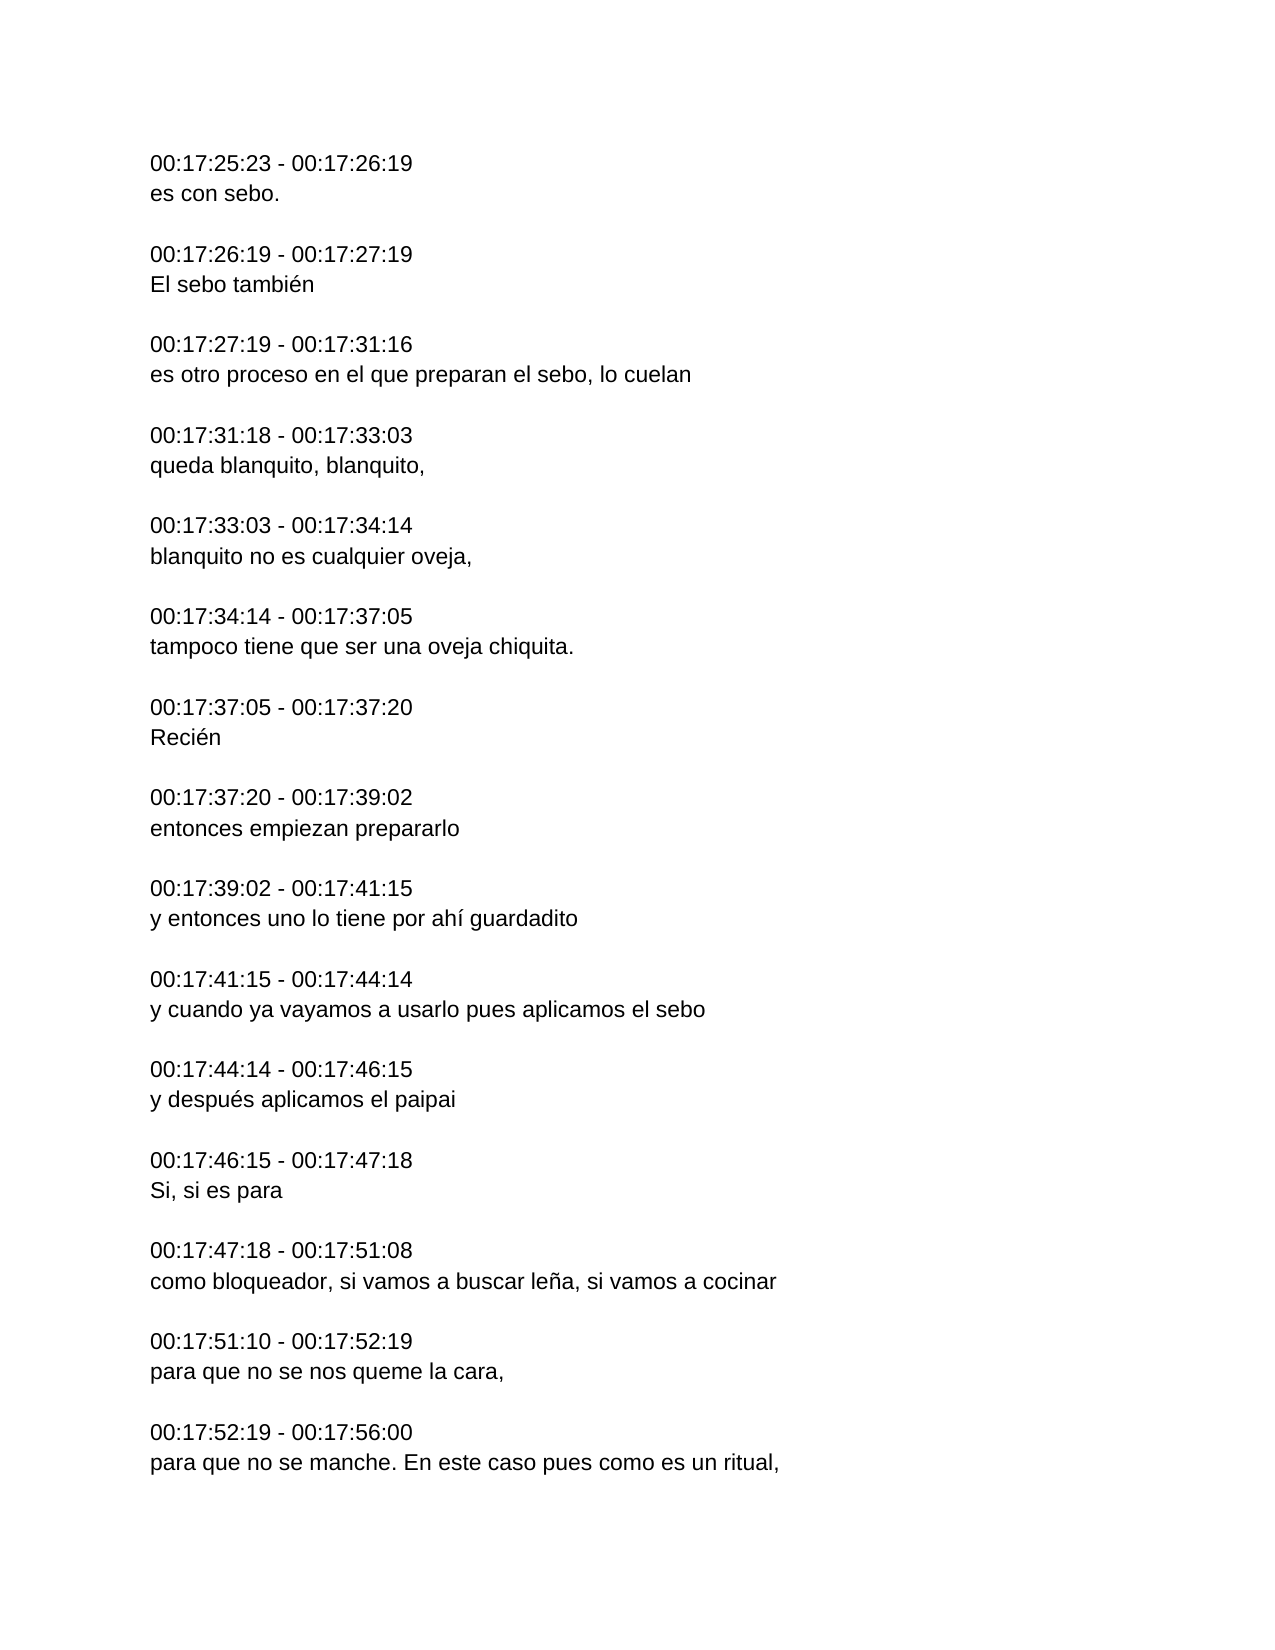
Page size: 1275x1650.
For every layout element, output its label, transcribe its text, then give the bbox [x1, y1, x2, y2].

text 00:17:31:18 - 00:17:33:03 [150, 422, 1125, 448]
text para que no se nos queme la cara, [150, 1358, 1125, 1385]
text 00:17:37:05 - 00:17:37:20 [150, 694, 1125, 720]
text es con sebo. [150, 180, 1125, 207]
text blanquito no es cualquier oveja, [150, 543, 1125, 569]
text 00:17:41:15 - 00:17:44:14 [150, 966, 1125, 992]
text El sebo también [150, 271, 1125, 297]
text es otro proceso en el que preparan el sebo, lo cuelan [150, 361, 1125, 388]
text y entonces uno lo tiene por ahí guardadito [150, 905, 1125, 932]
text 00:17:27:19 - 00:17:31:16 [150, 331, 1125, 358]
text y cuando ya vayamos a usarlo pues aplicamos el sebo [150, 996, 1125, 1022]
text 00:17:47:18 - 00:17:51:08 [150, 1237, 1125, 1264]
text 00:17:25:23 - 00:17:26:19 [150, 150, 1125, 176]
text 00:17:51:10 - 00:17:52:19 [150, 1328, 1125, 1354]
text entonces empiezan prepararlo [150, 814, 1125, 841]
text 00:17:39:02 - 00:17:41:15 [150, 875, 1125, 901]
text 00:17:34:14 - 00:17:37:05 [150, 603, 1125, 629]
text 00:17:46:15 - 00:17:47:18 [150, 1147, 1125, 1173]
text queda blanquito, blanquito, [150, 452, 1125, 478]
text 00:17:52:19 - 00:17:56:00 [150, 1419, 1125, 1445]
text como bloqueador, si vamos a buscar leña, si vamos a cocinar [150, 1268, 1125, 1294]
text para que no se manche. En este caso pues como es un ritual, [150, 1449, 1125, 1475]
text 00:17:33:03 - 00:17:34:14 [150, 512, 1125, 539]
text Recién [150, 724, 1125, 750]
text 00:17:26:19 - 00:17:27:19 [150, 241, 1125, 267]
text Si, si es para [150, 1177, 1125, 1203]
text y después aplicamos el paipai [150, 1086, 1125, 1113]
text 00:17:37:20 - 00:17:39:02 [150, 784, 1125, 811]
text tampoco tiene que ser una oveja chiquita. [150, 633, 1125, 660]
text 00:17:44:14 - 00:17:46:15 [150, 1056, 1125, 1083]
